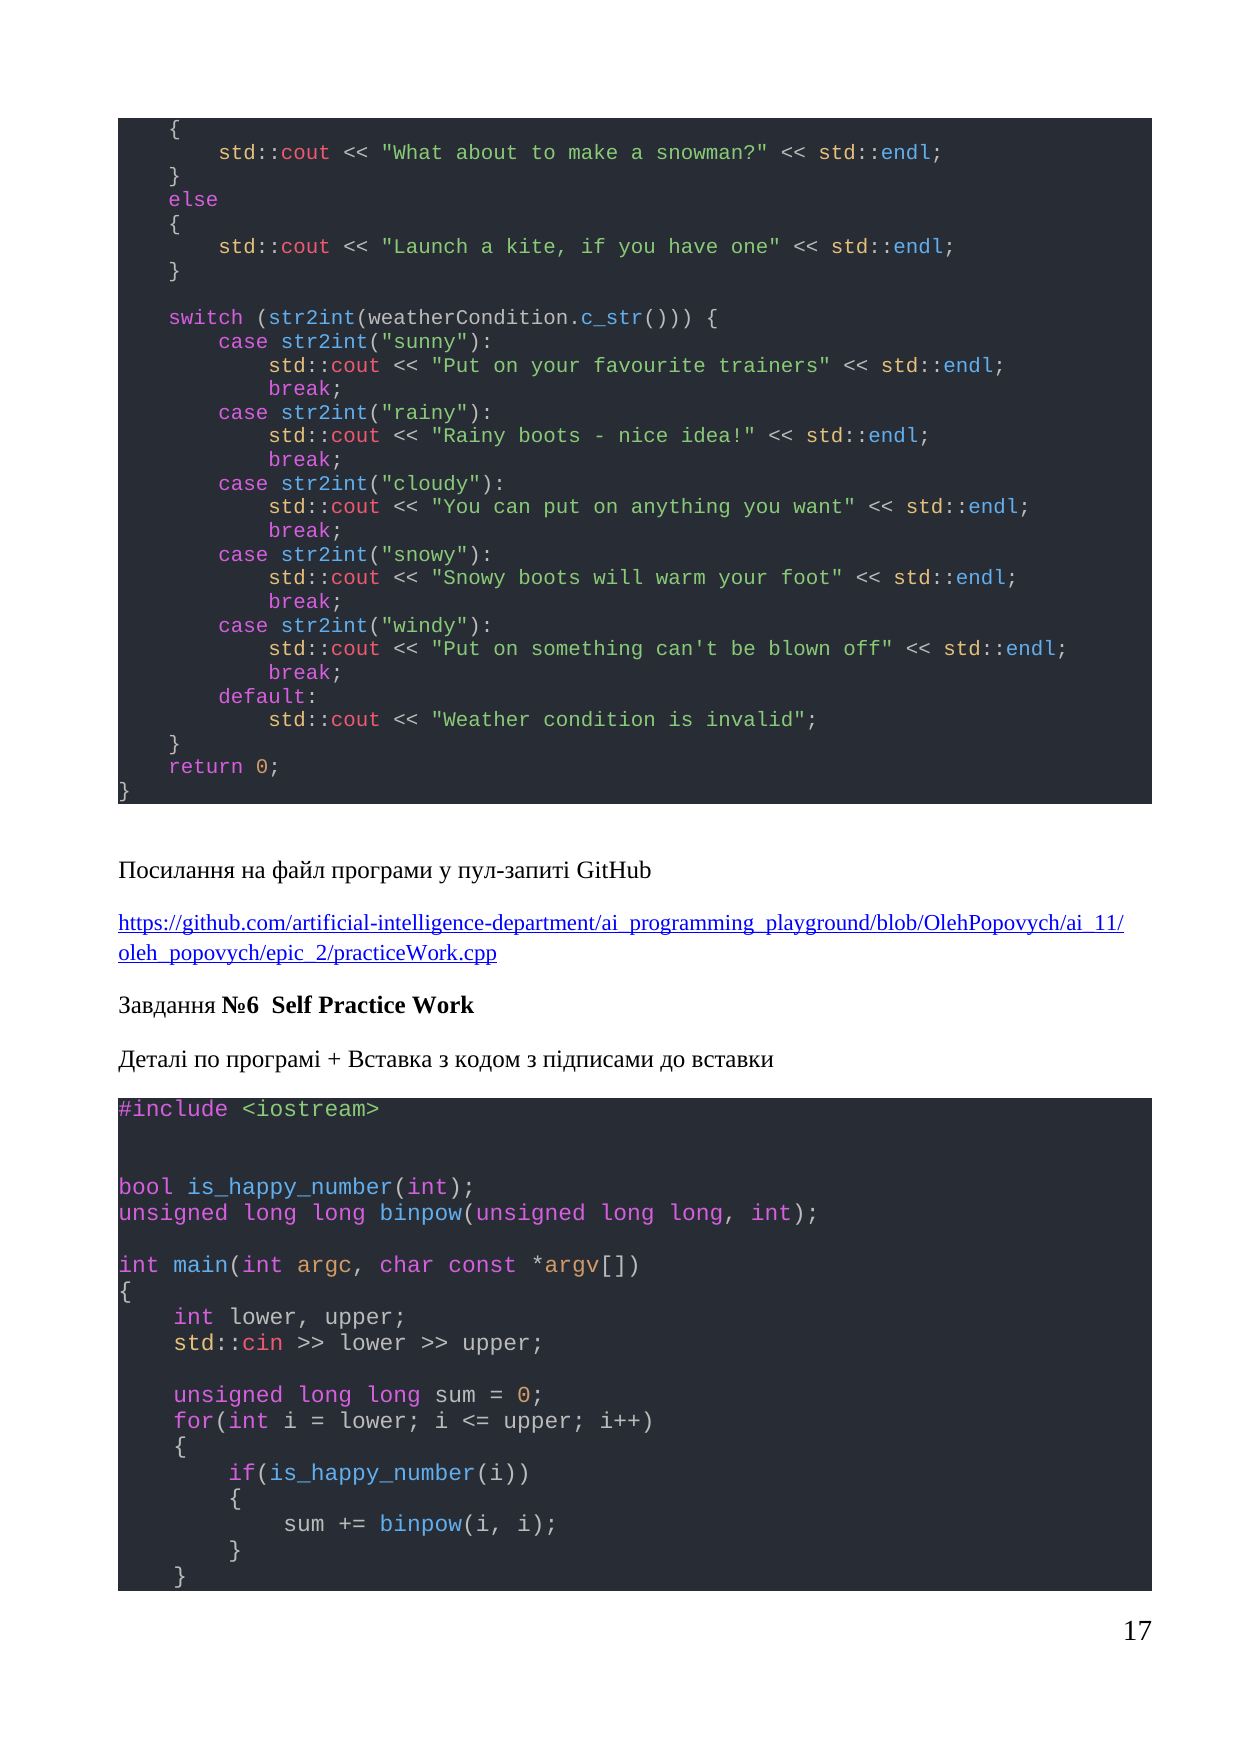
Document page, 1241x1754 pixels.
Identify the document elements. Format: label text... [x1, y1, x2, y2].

text Посилання на файл програми у пул-запиті GitHub [118, 855, 1152, 884]
text Завдання №6 Self Practice Work [118, 990, 1152, 1019]
text https://github.com/artificial-intelligence-department/ai_programming_playground/blob/OlehPopovych/ai_11/oleh_popovych/epic_2/practiceWork.cpp [118, 909, 1152, 965]
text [118, 118, 1152, 804]
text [118, 1098, 1152, 1591]
text Деталі по програмі + Вставка з кодом з підписами до вставки [118, 1044, 1152, 1073]
